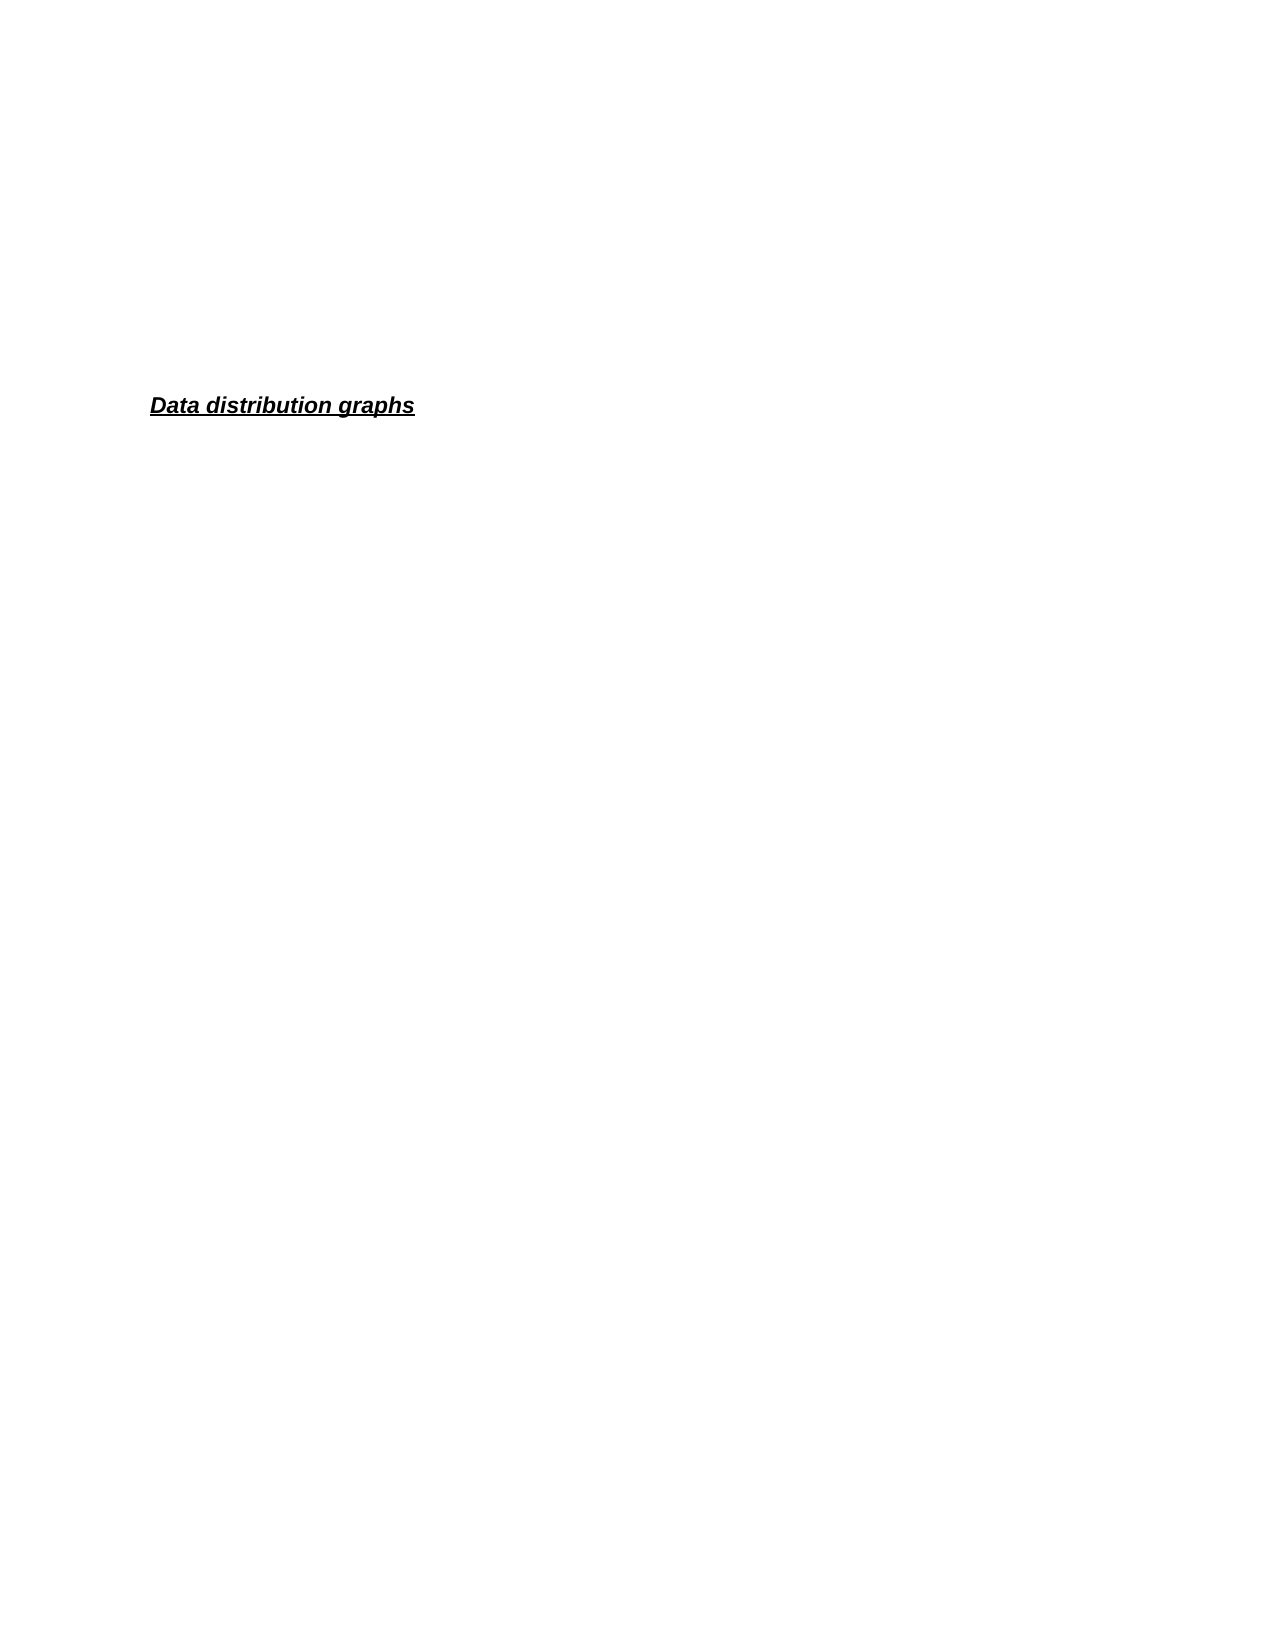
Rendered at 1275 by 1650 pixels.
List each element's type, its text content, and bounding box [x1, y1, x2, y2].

text Data distribution graphs [150, 392, 1125, 418]
